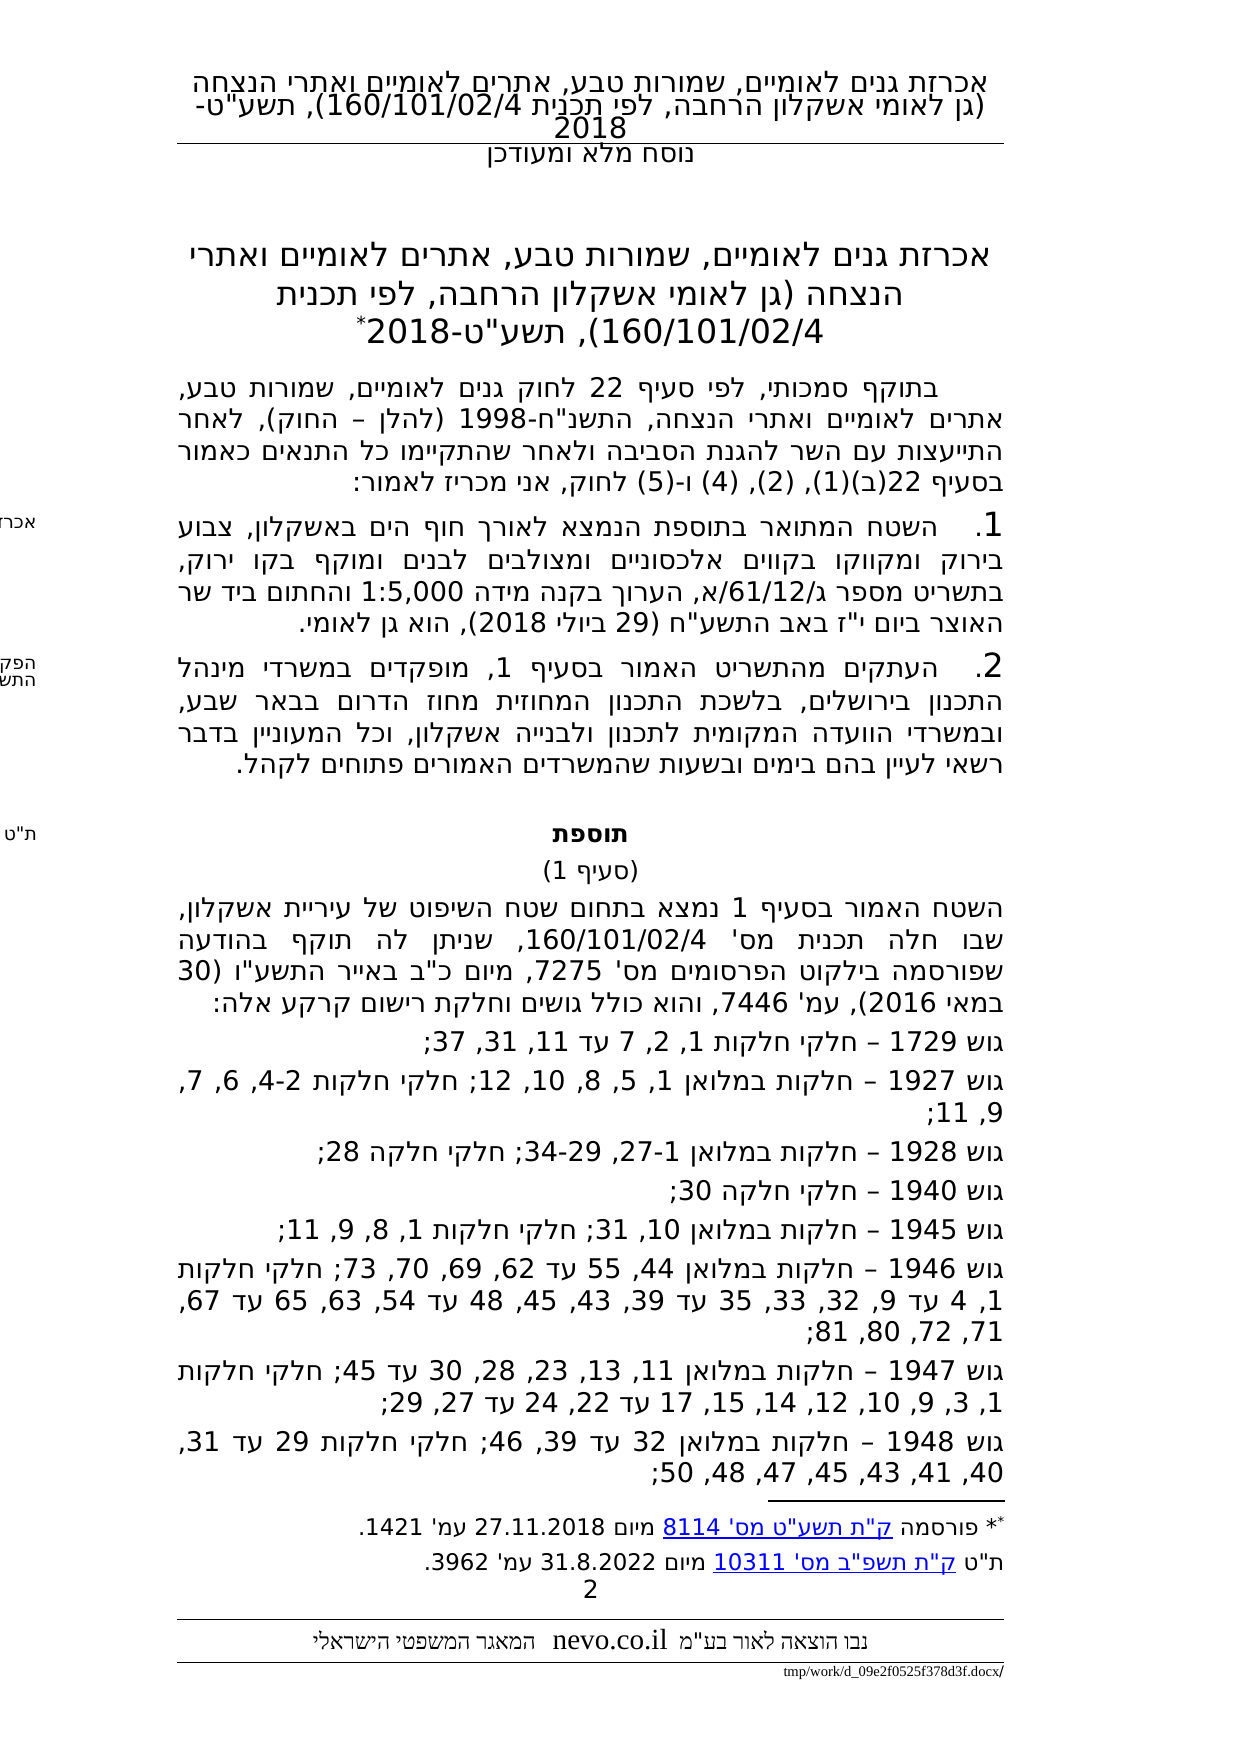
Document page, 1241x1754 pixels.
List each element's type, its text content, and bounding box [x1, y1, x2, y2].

text 2. העתקים מהתשריט האמור בסעיף 1, מופקדים במשרדי מינהל התכנון בירושלים, בלשכת התכנון המחוזית מחוז הדרום בבאר שבע, ובמשרדי הוועדה המקומית לתכנון ולבנייה אשקלון, וכל המעוניין בדבר רשאי לעיין בהם בימים ובשעות שהמשרדים האמורים פתוחים לקהל. [177, 647, 1004, 780]
text 1. השטח המתואר בתוספת הנמצא לאורך חוף הים באשקלון, צבוע בירוק ומקווקו בקווים אלכסוניים ומצולבים לבנים ומוקף בקו ירוק, בתשריט מספר ג/61/12/א, הערוך בקנה מידה 1:5,000 והחתום ביד שר האוצר ביום י"ז באב התשע"ח (29 ביולי 2018), הוא גן לאומי. [177, 506, 1004, 639]
text גוש 1948 – חלקות במלואן 32 עד 39, 46; חלקי חלקות 29 עד 31, 40, 41, 43, 45, 47, 48, 50; [177, 1426, 1004, 1489]
text גוש 1945 – חלקות במלואן 10, 31; חלקי חלקות 1, 8, 9, 11; [177, 1214, 1004, 1246]
text גוש 1946 – חלקות במלואן 44, 55 עד 62, 69, 70, 73; חלקי חלקות 1, 4 עד 9, 32, 33, 35 עד 39, 43, 45, 48 עד 54, 63, 65 עד 67, 71, 72, 80, 81; [177, 1253, 1004, 1348]
text גוש 1940 – חלקי חלקה 30; [177, 1175, 1004, 1207]
text גוש 1927 – חלקות במלואן 1, 5, 8, 10, 12; חלקי חלקות 4-2, 6, 7, 9, 11; [177, 1065, 1004, 1128]
text בתוקף סמכותי, לפי סעיף 22 לחוק גנים לאומיים, שמורות טבע, אתרים לאומיים ואתרי הנצחה, התשנ"ח-1998 (להלן – החוק), לאחר התייעצות עם השר להגנת הסביבה ולאחר שהתקיימו כל התנאים כאמור בסעיף 22(ב)(1), (2), (4) ו-(5) לחוק, אני מכריז לאמור: [177, 372, 1004, 498]
text השטח האמור בסעיף 1 נמצא בתחום שטח השיפוט של עיריית אשקלון, שבו חלה תכנית מס' 160/101/02/4, שניתן לה תוקף בהודעה שפורסמה בילקוט הפרסומים מס' 7275, מיום כ"ב באייר התשע"ו (30 במאי 2016), עמ' 7446, והוא כולל גושים וחלקת רישום קרקע אלה: [177, 893, 1004, 1019]
text גוש 1729 – חלקי חלקות 1, 2, 7 עד 11, 31, 37; [177, 1026, 1004, 1058]
text תוספת [177, 819, 1004, 848]
text אכרזת גנים לאומיים, שמורות טבע, אתרים לאומיים ואתרי הנצחה (גן לאומי אשקלון הרחבה, לפי תכנית 160/101/02/4), תשע"ט-2018* [177, 235, 1004, 352]
text גוש 1928 – חלקות במלואן 27-1, 34-29; חלקי חלקה 28; [177, 1136, 1004, 1168]
text גוש 1947 – חלקות במלואן 11, 13, 23, 28, 30 עד 45; חלקי חלקות 1, 3, 9, 10, 12, 14, 15, 17 עד 22, 24 עד 27, 29; [177, 1355, 1004, 1418]
text (סעיף 1) [177, 856, 1004, 885]
